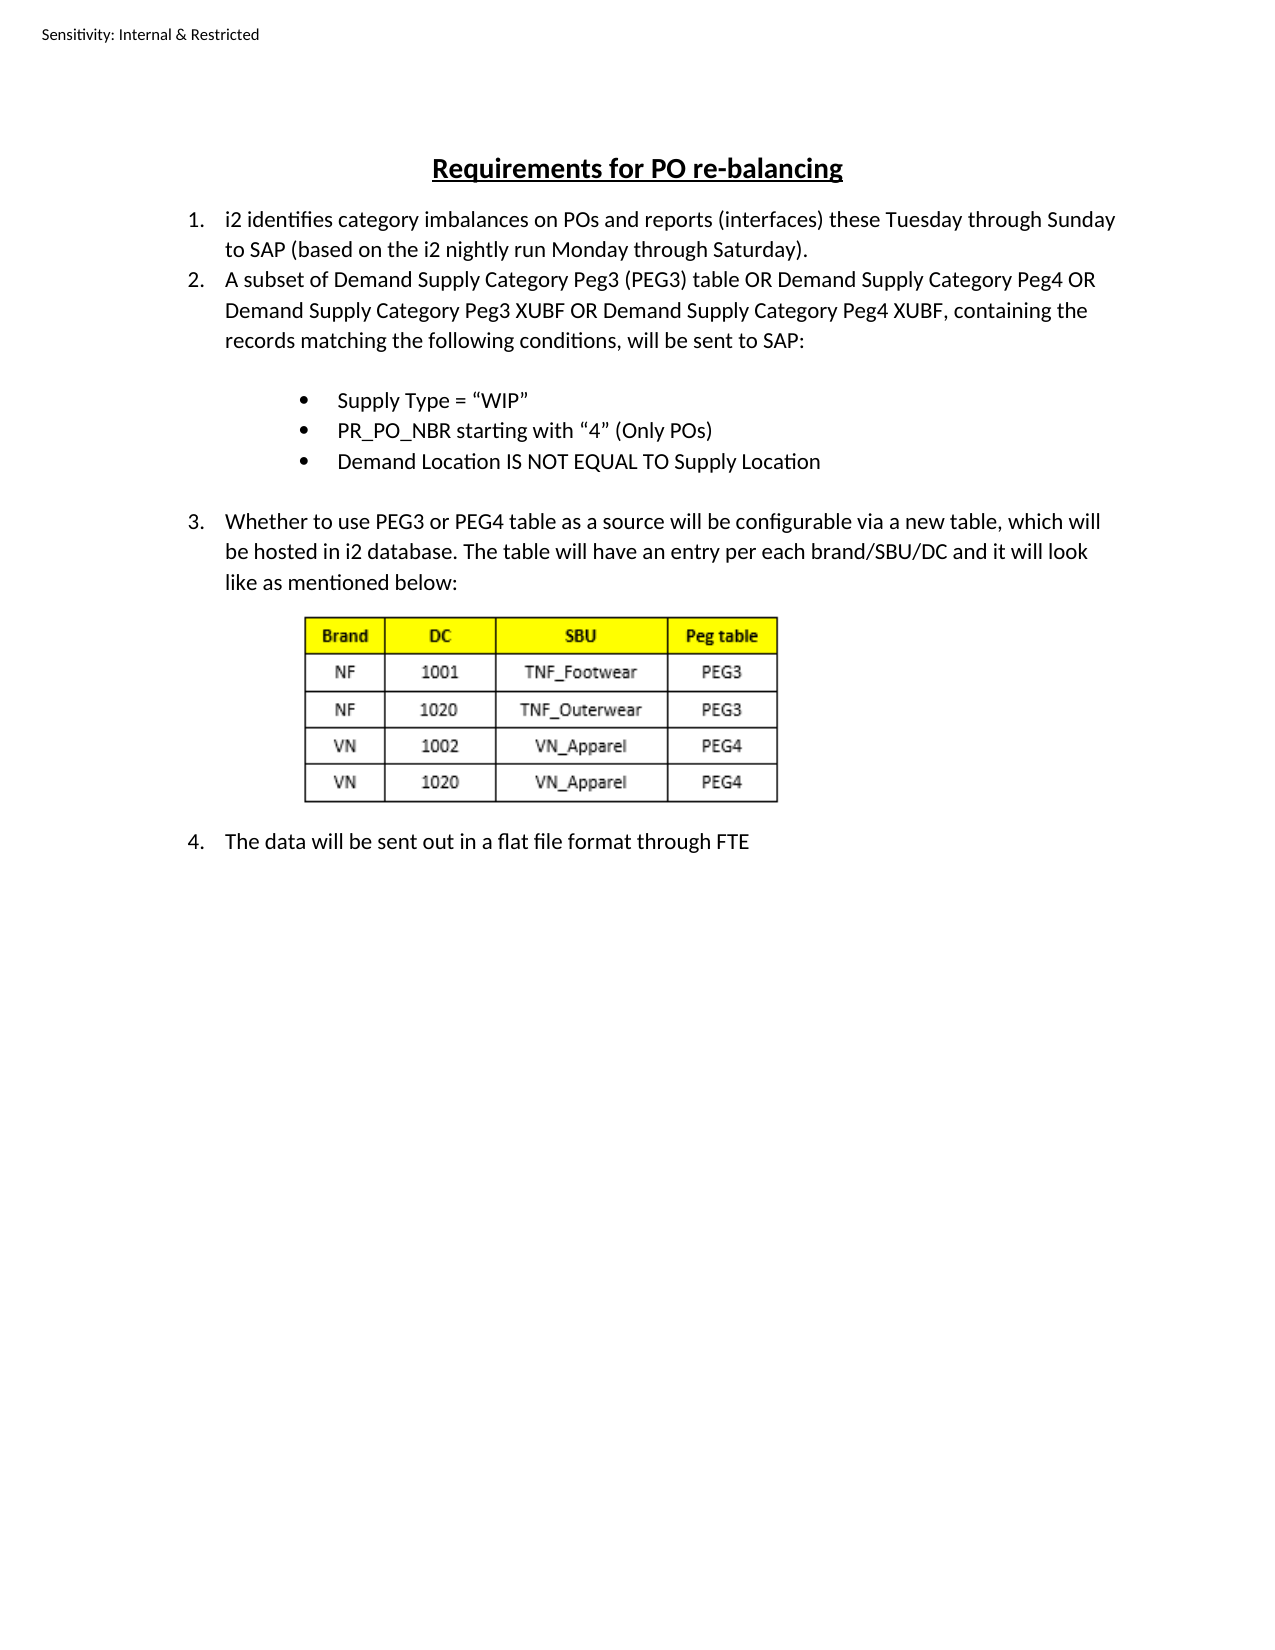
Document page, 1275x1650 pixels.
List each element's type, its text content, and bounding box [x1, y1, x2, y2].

list The data will be sent out in a flat file format through FTE [187, 827, 1125, 855]
text Requirements for PO re-balancing [150, 150, 1125, 186]
list i2 identifies category imbalances on POs and reports (interfaces) these Tuesday through Sunday to SAP (based on the i2 nightly run Monday through Saturday). [187, 205, 1125, 263]
list PR_PO_NBR starting with “4” (Only POs) [300, 417, 1125, 444]
list Demand Location IS NOT EQUAL TO Supply Location [300, 447, 1125, 475]
list A subset of Demand Supply Category Peg3 (PEG3) table OR Demand Supply Category Peg4 OR Demand Supply Category Peg3 XUBF OR Demand Supply Category Peg4 XUBF, containing the records matching the following conditions, will be sent to SAP: [187, 266, 1125, 354]
list Whether to use PEG3 or PEG4 table as a source will be configurable via a new table, which will be hosted in i2 database. The table will have an entry per each brand/SBU/DC and it will look like as mentioned below: [187, 507, 1125, 596]
list Supply Type = “WIP” [300, 386, 1125, 414]
picture [300, 614, 786, 809]
